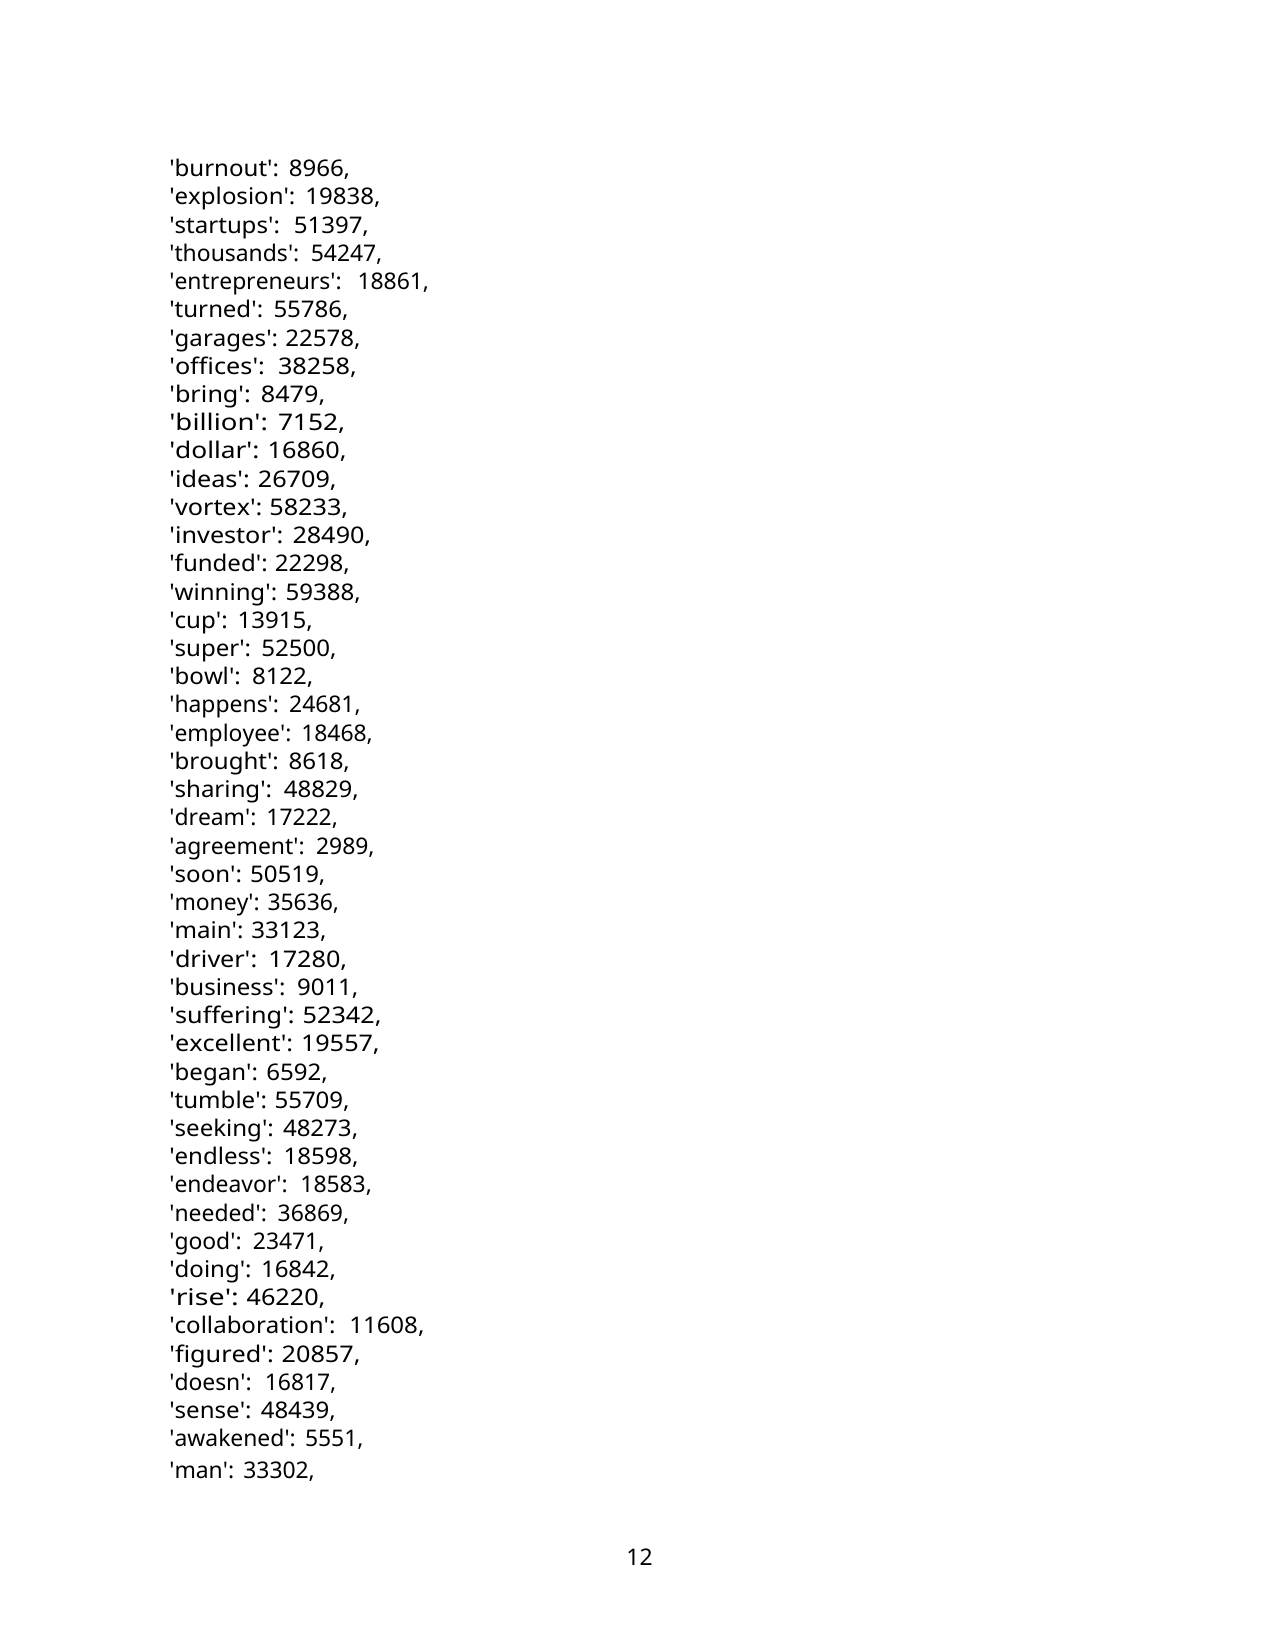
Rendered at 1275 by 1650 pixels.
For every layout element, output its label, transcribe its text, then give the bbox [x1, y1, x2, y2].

text 'seeking': 48273, [169, 1114, 1137, 1142]
text 'collaboration': 11608, [169, 1311, 1137, 1340]
text 'super': 52500, [169, 634, 1137, 662]
text 'awakened': 5551, [169, 1424, 1137, 1453]
text 'dream': 17222, [169, 803, 1137, 832]
text 'began': 6592, [169, 1057, 1137, 1086]
text 'happens': 24681, [169, 690, 1137, 719]
text 'bowl': 8122, [169, 662, 1137, 690]
text 'good': 23471, [169, 1227, 1137, 1255]
text 'doesn': 16817, [169, 1368, 1137, 1396]
text 'sharing': 48829, [169, 775, 1137, 803]
text 'garages': 22578, [169, 323, 1137, 352]
text 'money': 35636, [169, 888, 1137, 916]
text 'soon': 50519, [169, 860, 1137, 888]
text 'burnout': 8966, [169, 151, 1137, 182]
text 'vortex': 58233, [169, 493, 1137, 521]
text 'tumble': 55709, [169, 1086, 1137, 1114]
text 'rise': 46220, [169, 1283, 1137, 1311]
text 'agreement': 2989, [169, 832, 1137, 860]
text 'main': 33123, [169, 916, 1137, 944]
text 'billion': 7152, [169, 408, 1137, 436]
text 'bring': 8479, [169, 380, 1137, 408]
text 'figured': 20857, [169, 1340, 1137, 1368]
text 'cup': 13915, [169, 606, 1137, 634]
text 'excellent': 19557, [169, 1029, 1137, 1057]
text 'endless': 18598, [169, 1142, 1137, 1170]
text 'thousands': 54247, [169, 239, 1137, 267]
text 'funded': 22298, [169, 549, 1137, 577]
text 'dollar': 16860, [169, 436, 1137, 464]
text 'ideas': 26709, [169, 464, 1137, 493]
text 'needed': 36869, [169, 1198, 1137, 1227]
text 'endeavor': 18583, [169, 1170, 1137, 1198]
text 'winning': 59388, [169, 577, 1137, 606]
text 'explosion': 19838, [169, 182, 1137, 211]
text 'driver': 17280, [169, 944, 1137, 973]
text 'suffering': 52342, [169, 1001, 1137, 1029]
text 'business': 9011, [169, 973, 1137, 1001]
text 'employee': 18468, [169, 719, 1137, 747]
text 'entrepreneurs': 18861, [169, 267, 1137, 295]
text 'sense': 48439, [169, 1396, 1137, 1424]
text 'man': 33302, [169, 1453, 1137, 1484]
text 'offices': 38258, [169, 352, 1137, 380]
text 'startups': 51397, [169, 211, 1137, 239]
text 'doing': 16842, [169, 1255, 1137, 1283]
text 'turned': 55786, [169, 295, 1137, 323]
text 'brought': 8618, [169, 747, 1137, 775]
text 'investor': 28490, [169, 521, 1137, 549]
